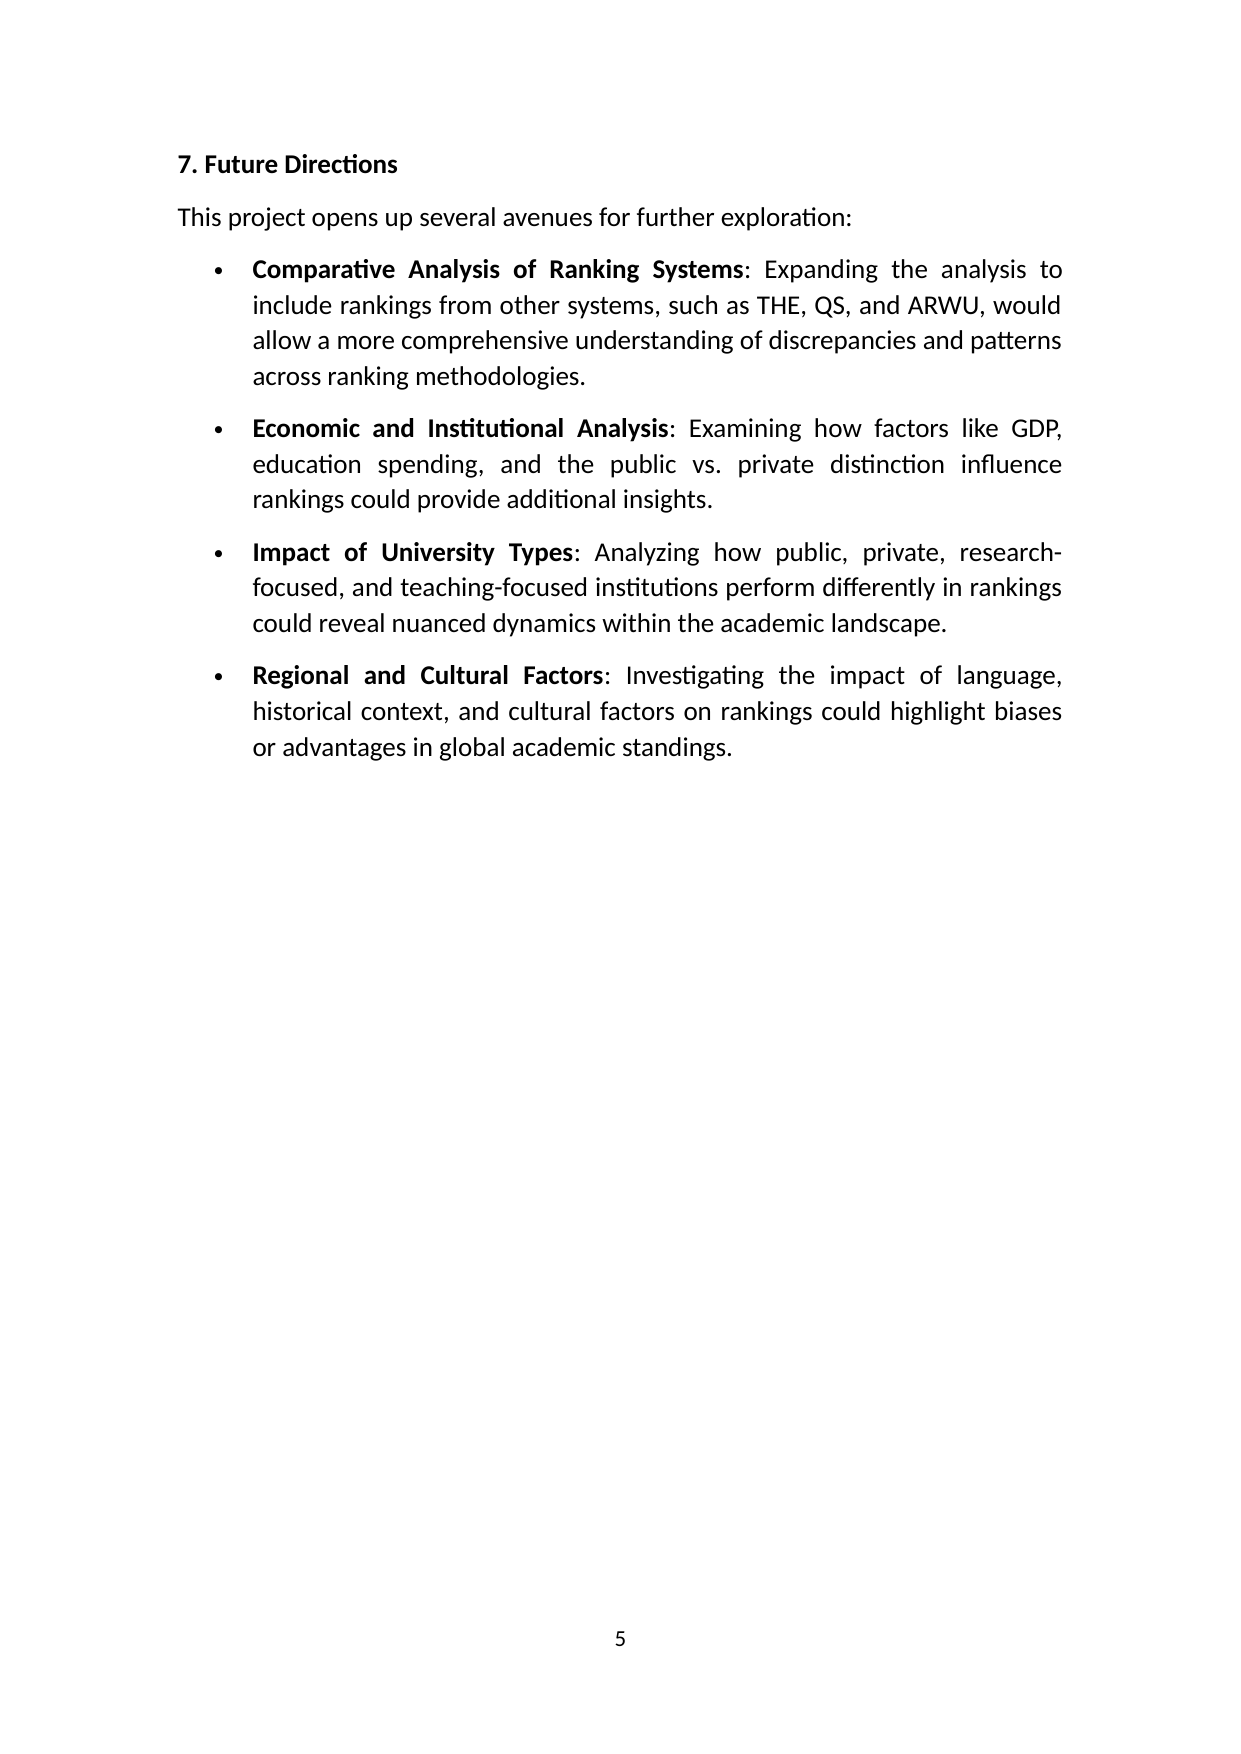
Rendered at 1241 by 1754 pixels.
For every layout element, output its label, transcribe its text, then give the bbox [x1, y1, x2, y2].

text 7. Future Directions [177, 148, 1063, 181]
list Impact of University Types: Analyzing how public, private, research-focused, and teaching-focused institutions perform differently in rankings could reveal nuanced dynamics within the academic landscape. [215, 535, 1063, 639]
list Comparative Analysis of Ranking Systems: Expanding the analysis to include rankings from other systems, such as THE, QS, and ARWU, would allow a more comprehensive understanding of discrepancies and patterns across ranking methodologies. [215, 252, 1063, 392]
text This project opens up several avenues for further exploration: [177, 200, 1063, 233]
list Regional and Cultural Factors: Investigating the impact of language, historical context, and cultural factors on rankings could highlight biases or advantages in global academic standings. [215, 658, 1063, 763]
list Economic and Institutional Analysis: Examining how factors like GDP, education spending, and the public vs. private distinction influence rankings could provide additional insights. [215, 411, 1063, 516]
